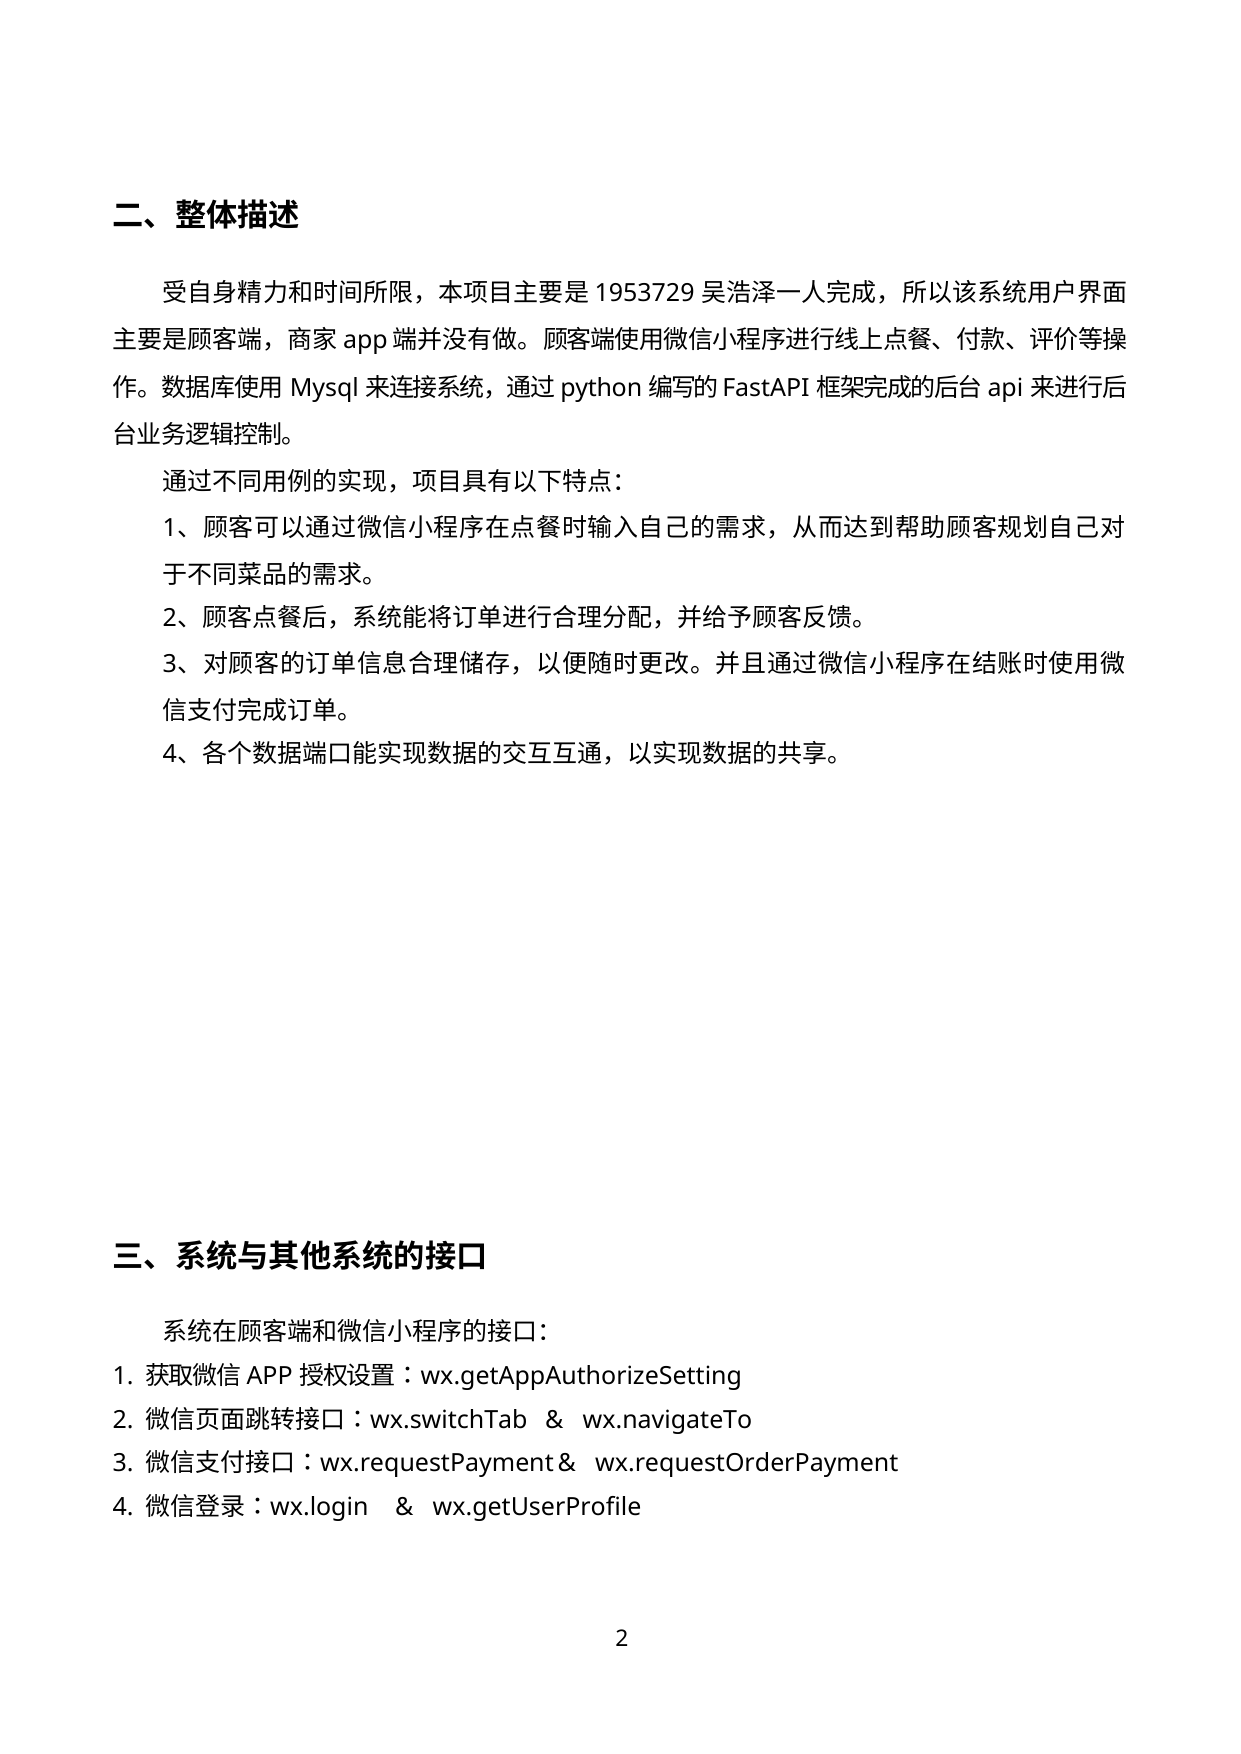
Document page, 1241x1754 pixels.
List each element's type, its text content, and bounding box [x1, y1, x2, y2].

text 系统在顾客端和微信小程序的接口： [162, 1311, 1153, 1348]
subtitle 三、系统与其他系统的接口 [112, 1231, 1153, 1276]
text 受自身精力和时间所限，本项目主要是1953729 吴浩泽一人完成，所以该系统用户界面主要是顾客端，商家app端并没有做。顾客端使用微信小程序进行线上点餐、付款、评价等操作。数据库使用 Mysql 来连接系统，通过 python 编写的 FastAPI 框架完成的后台 api 来进行后台业务逻辑控制。 [112, 273, 1128, 450]
text 通过不同用例的实现，项目具有以下特点： [162, 461, 1153, 497]
text 1、顾客可以通过微信小程序在点餐时输入自己的需求，从而达到帮助顾客规划自己对于不同菜品的需求。 [162, 507, 1125, 591]
list 微信页面跳转接口：wx.switchTab & wx.navigateTo [112, 1401, 1153, 1435]
list 微信登录：wx.login & wx.getUserProfile [112, 1488, 1153, 1523]
text 3、对顾客的订单信息合理储存，以便随时更改。并且通过微信小程序在结账时使用微信支付完成订单。 [162, 643, 1125, 726]
text 二、整体描述 [71, 198, 1153, 233]
list 微信支付接口：wx.requestPayment & wx.requestOrderPayment [112, 1445, 1153, 1479]
text 4、各个数据端口能实现数据的交互互通，以实现数据的共享。 [162, 737, 1153, 769]
text 2、顾客点餐后，系统能将订单进行合理分配，并给予顾客反馈。 [162, 601, 1153, 633]
list 获取微信 APP 授权设置：wx.getAppAuthorizeSetting [112, 1357, 1153, 1391]
